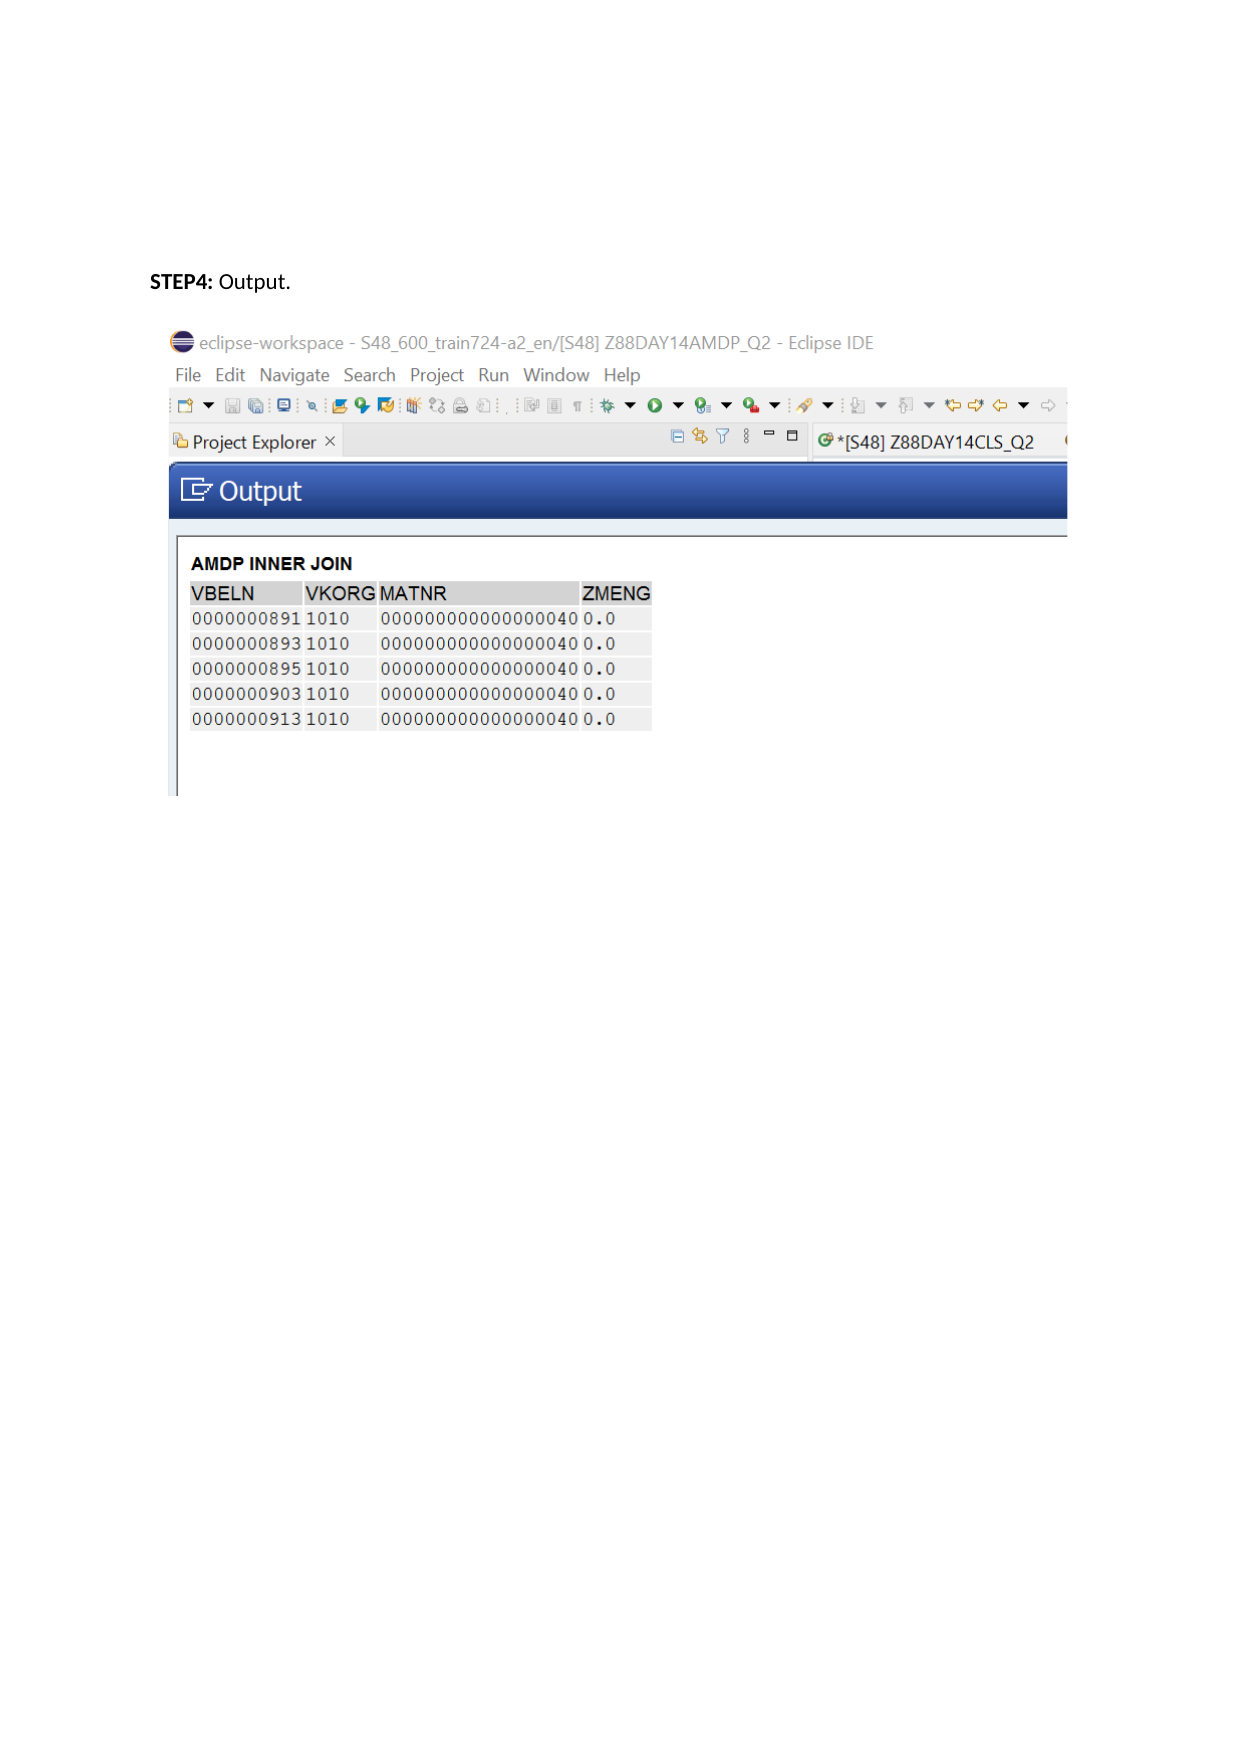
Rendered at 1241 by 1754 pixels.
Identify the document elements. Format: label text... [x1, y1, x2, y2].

text STEP4: Output. [150, 267, 1090, 295]
